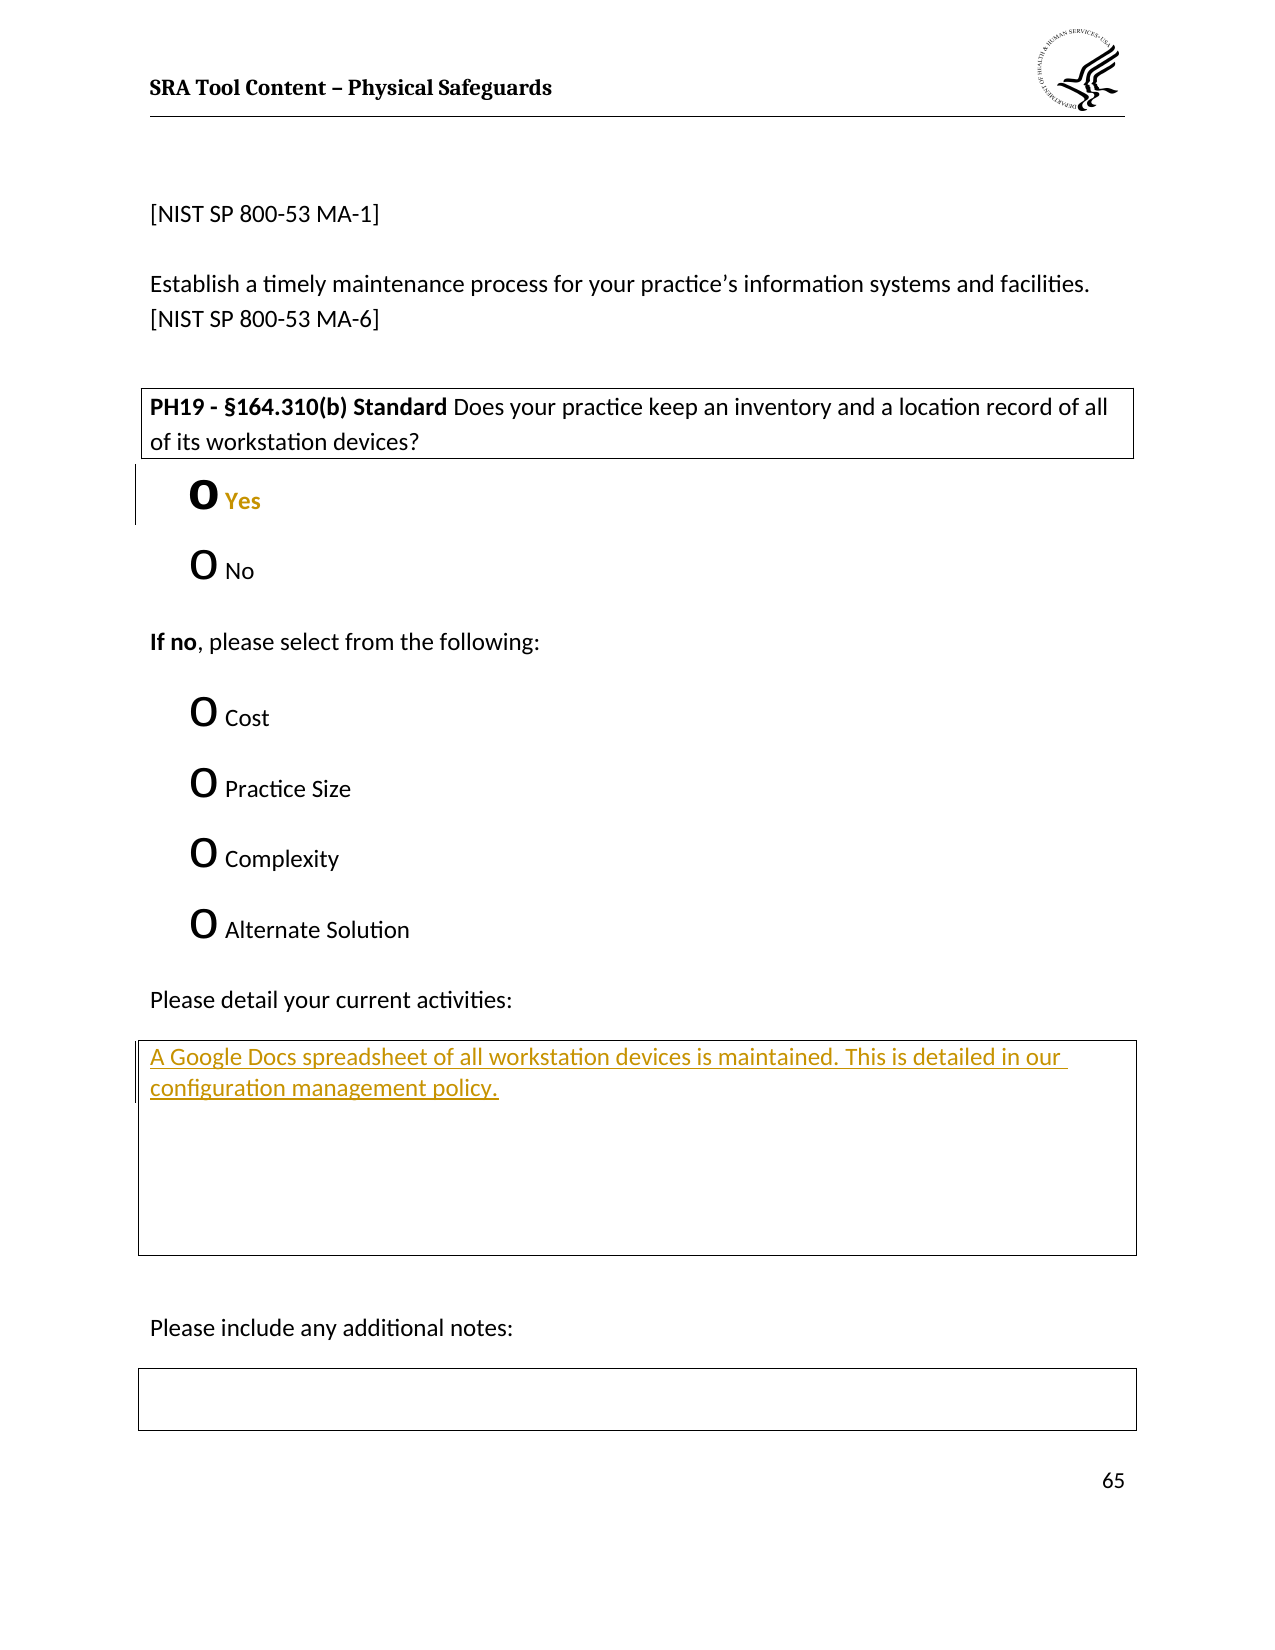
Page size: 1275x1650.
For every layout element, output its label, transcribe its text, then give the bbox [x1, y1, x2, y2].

list Yes [187, 464, 1125, 525]
table_header [139, 1369, 1136, 1430]
list No [187, 534, 1125, 596]
list Cost [187, 682, 1125, 743]
text Please include any additional notes: [150, 1312, 1125, 1342]
list Alternate Solution [187, 893, 1125, 954]
table_header [139, 1041, 1136, 1255]
list Complexity [187, 823, 1125, 884]
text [150, 198, 1125, 333]
text Please detail your current activities: [150, 984, 1125, 1015]
list Practice Size [187, 752, 1125, 813]
text If no, please select from the following: [150, 626, 1125, 656]
subtitle PH19 - §164.310(b) Standard Does your practice keep an inventory and a location record of all of its workstation devices? [142, 389, 1133, 458]
picture [1037, 29, 1119, 111]
